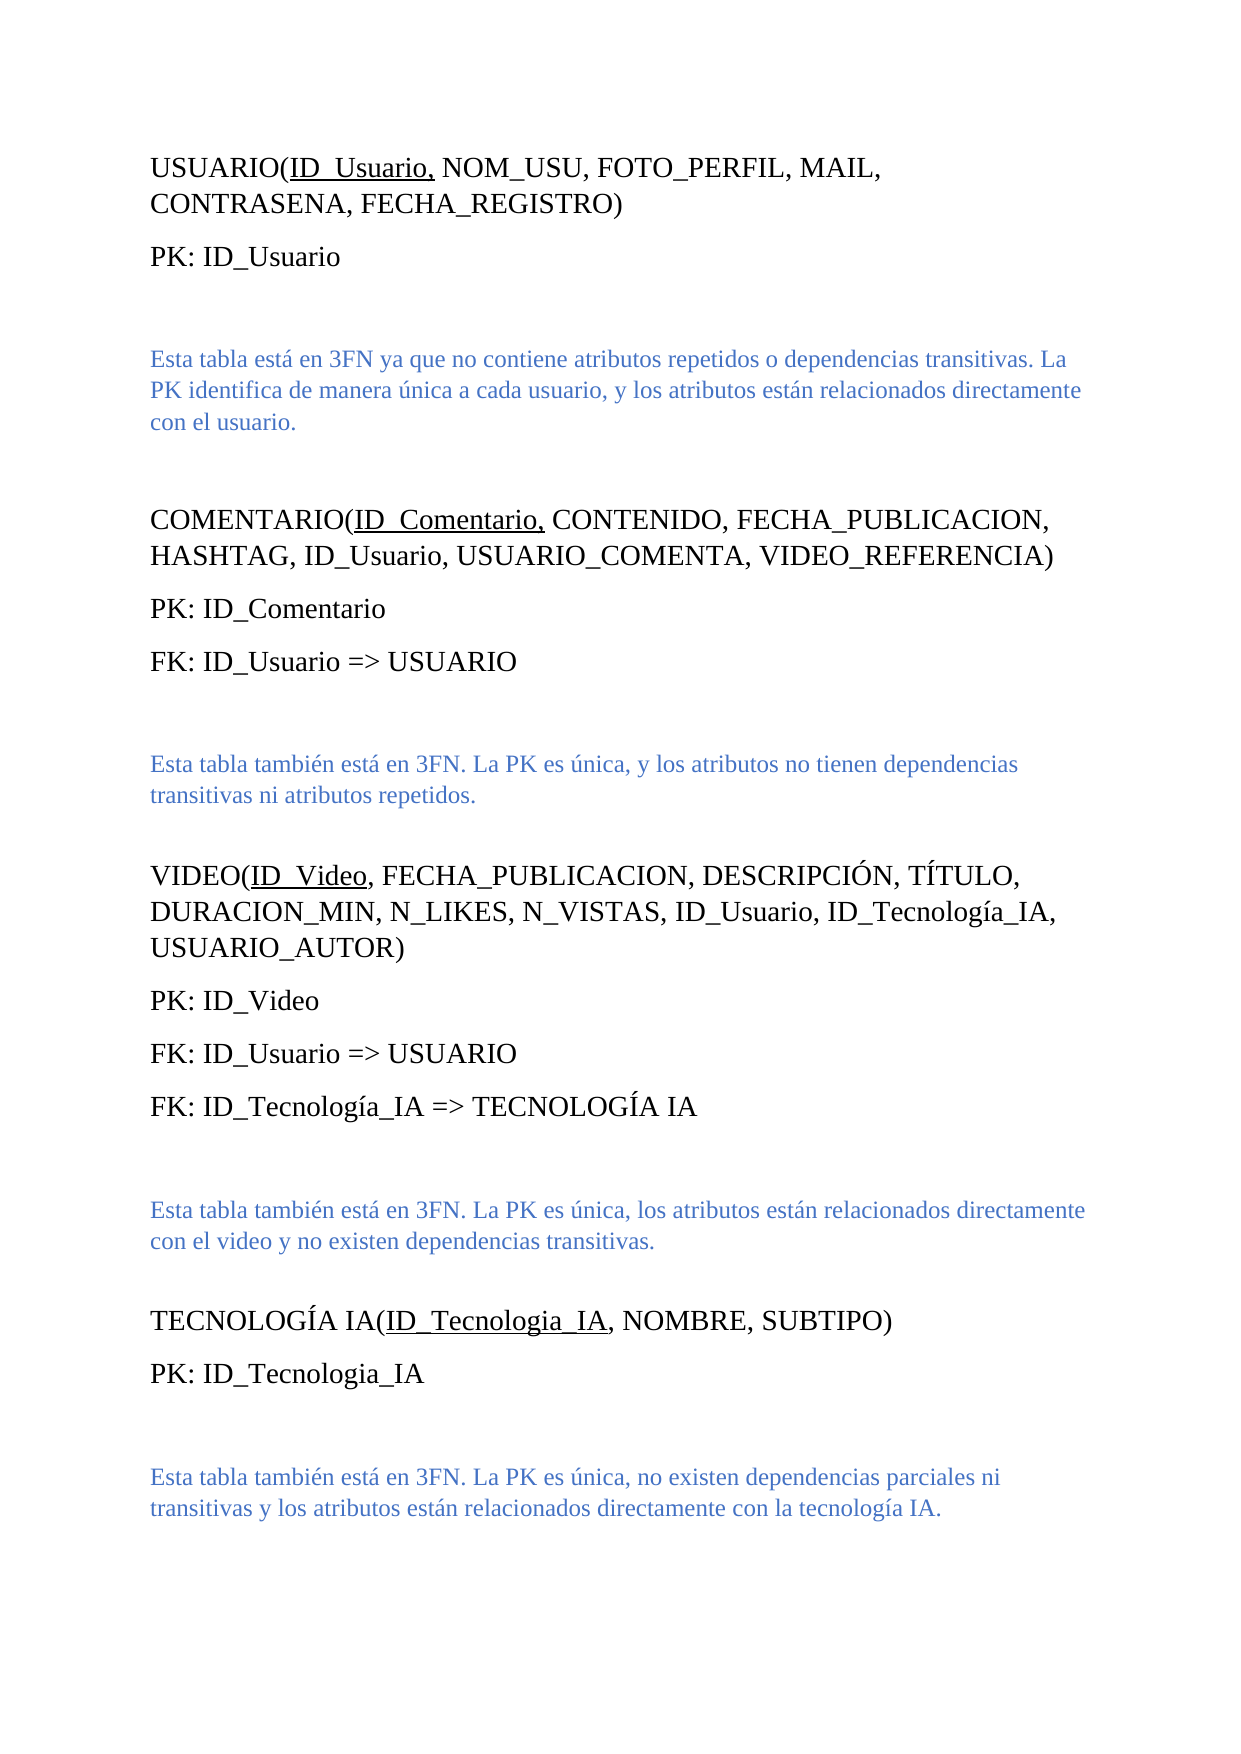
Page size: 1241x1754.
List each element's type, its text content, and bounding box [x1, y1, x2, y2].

text FK: ID_Tecnología_IA => TECNOLOGÍA IA [150, 1089, 1090, 1123]
text USUARIO(ID_Usuario, NOM_USU, FOTO_PERFIL, MAIL, CONTRASENA, FECHA_REGISTRO) [150, 150, 1090, 220]
text PK: ID_Usuario [150, 239, 1090, 272]
text COMENTARIO(ID_Comentario, CONTENIDO, FECHA_PUBLICACION, HASHTAG, ID_Usuario, USUARIO_COMENTA, VIDEO_REFERENCIA) [150, 502, 1090, 572]
text FK: ID_Usuario => USUARIO [150, 644, 1090, 677]
text Esta tabla está en 3FN ya que no contiene atributos repetidos o dependencias transitivas. La PK identifica de manera única a cada usuario, y los atributos están relacionados directamente con el usuario. [150, 344, 1090, 435]
text FK: ID_Usuario => USUARIO [150, 1036, 1090, 1070]
text Esta tabla también está en 3FN. La PK es única, los atributos están relacionados directamente con el video y no existen dependencias transitivas. [150, 1195, 1090, 1285]
text PK: ID_Comentario [150, 591, 1090, 624]
text VIDEO(ID_Video, FECHA_PUBLICACION, DESCRIPCIÓN, TÍTULO, DURACION_MIN, N_LIKES, N_VISTAS, ID_Usuario, ID_Tecnología_IA, USUARIO_AUTOR) [150, 858, 1090, 964]
text Esta tabla también está en 3FN. La PK es única, no existen dependencias parciales ni transitivas y los atributos están relacionados directamente con la tecnología IA. [150, 1462, 1090, 1552]
text TECNOLOGÍA IA(ID_Tecnologia_IA, NOMBRE, SUBTIPO) [150, 1303, 1090, 1337]
text PK: ID_Tecnologia_IA [150, 1356, 1090, 1390]
text Esta tabla también está en 3FN. La PK es única, y los atributos no tienen dependencias transitivas ni atributos repetidos. [150, 749, 1090, 839]
text PK: ID_Video [150, 983, 1090, 1017]
